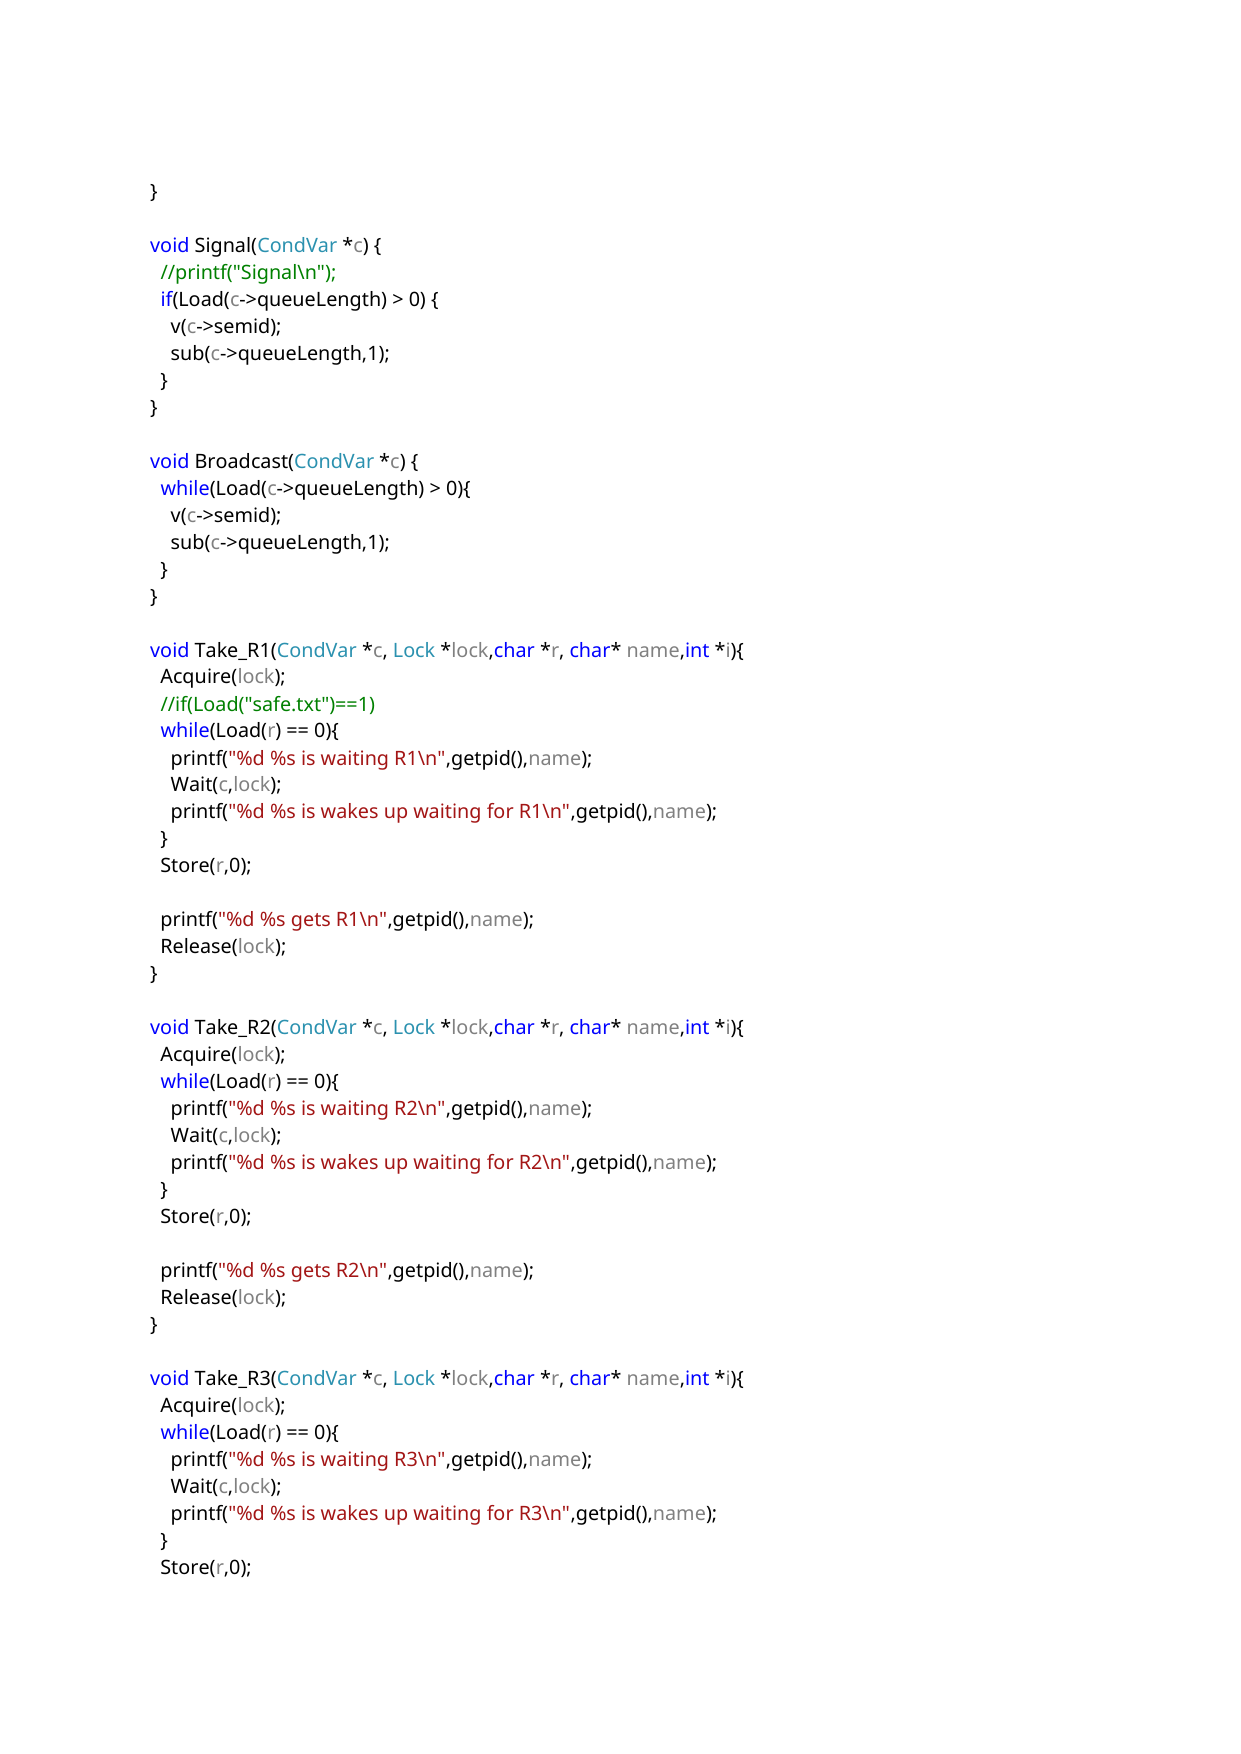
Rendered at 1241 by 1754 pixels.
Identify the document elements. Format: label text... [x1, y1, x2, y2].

text void Take_R2(CondVar *c, Lock *lock,char *r, char* name,int *i){ [150, 1013, 1090, 1041]
text } [150, 177, 1090, 204]
text while(Load(r) == 0){ [150, 1067, 1090, 1094]
text Wait(c,lock); [150, 771, 1090, 798]
text Acquire(lock); [150, 1391, 1090, 1418]
text //printf("Signal\n"); [150, 258, 1090, 285]
text sub(c->queueLength,1); [150, 528, 1090, 555]
text } [150, 825, 1090, 852]
text printf("%d %s gets R1\n",getpid(),name); [150, 906, 1090, 933]
text printf("%d %s is waiting R1\n",getpid(),name); [150, 744, 1090, 771]
text void Take_R1(CondVar *c, Lock *lock,char *r, char* name,int *i){ [150, 636, 1090, 663]
text while(Load(c->queueLength) > 0){ [150, 474, 1090, 501]
text } [150, 1175, 1090, 1202]
text Acquire(lock); [150, 663, 1090, 690]
text void Signal(CondVar *c) { [150, 231, 1090, 258]
text sub(c->queueLength,1); [150, 339, 1090, 366]
text } [150, 582, 1090, 609]
text } [150, 555, 1090, 582]
text //if(Load("safe.txt")==1) [150, 690, 1090, 717]
text printf("%d %s is wakes up waiting for R1\n",getpid(),name); [150, 798, 1090, 825]
text Store(r,0); [150, 1553, 1090, 1580]
text } [150, 1310, 1090, 1337]
text } [150, 393, 1090, 420]
text void Take_R3(CondVar *c, Lock *lock,char *r, char* name,int *i){ [150, 1364, 1090, 1391]
text printf("%d %s is waiting R3\n",getpid(),name); [150, 1445, 1090, 1472]
text } [150, 366, 1090, 393]
text printf("%d %s is waiting R2\n",getpid(),name); [150, 1094, 1090, 1121]
text Wait(c,lock); [150, 1472, 1090, 1499]
text Store(r,0); [150, 852, 1090, 879]
text Acquire(lock); [150, 1041, 1090, 1067]
text v(c->semid); [150, 501, 1090, 528]
text } [150, 1526, 1090, 1553]
text printf("%d %s gets R2\n",getpid(),name); [150, 1256, 1090, 1283]
text if(Load(c->queueLength) > 0) { [150, 285, 1090, 312]
text Release(lock); [150, 1283, 1090, 1310]
text void Broadcast(CondVar *c) { [150, 447, 1090, 474]
text } [150, 959, 1090, 987]
text while(Load(r) == 0){ [150, 1418, 1090, 1445]
text printf("%d %s is wakes up waiting for R3\n",getpid(),name); [150, 1499, 1090, 1526]
text v(c->semid); [150, 312, 1090, 339]
text while(Load(r) == 0){ [150, 717, 1090, 744]
text printf("%d %s is wakes up waiting for R2\n",getpid(),name); [150, 1148, 1090, 1175]
text Store(r,0); [150, 1202, 1090, 1229]
text Release(lock); [150, 933, 1090, 959]
text Wait(c,lock); [150, 1121, 1090, 1148]
